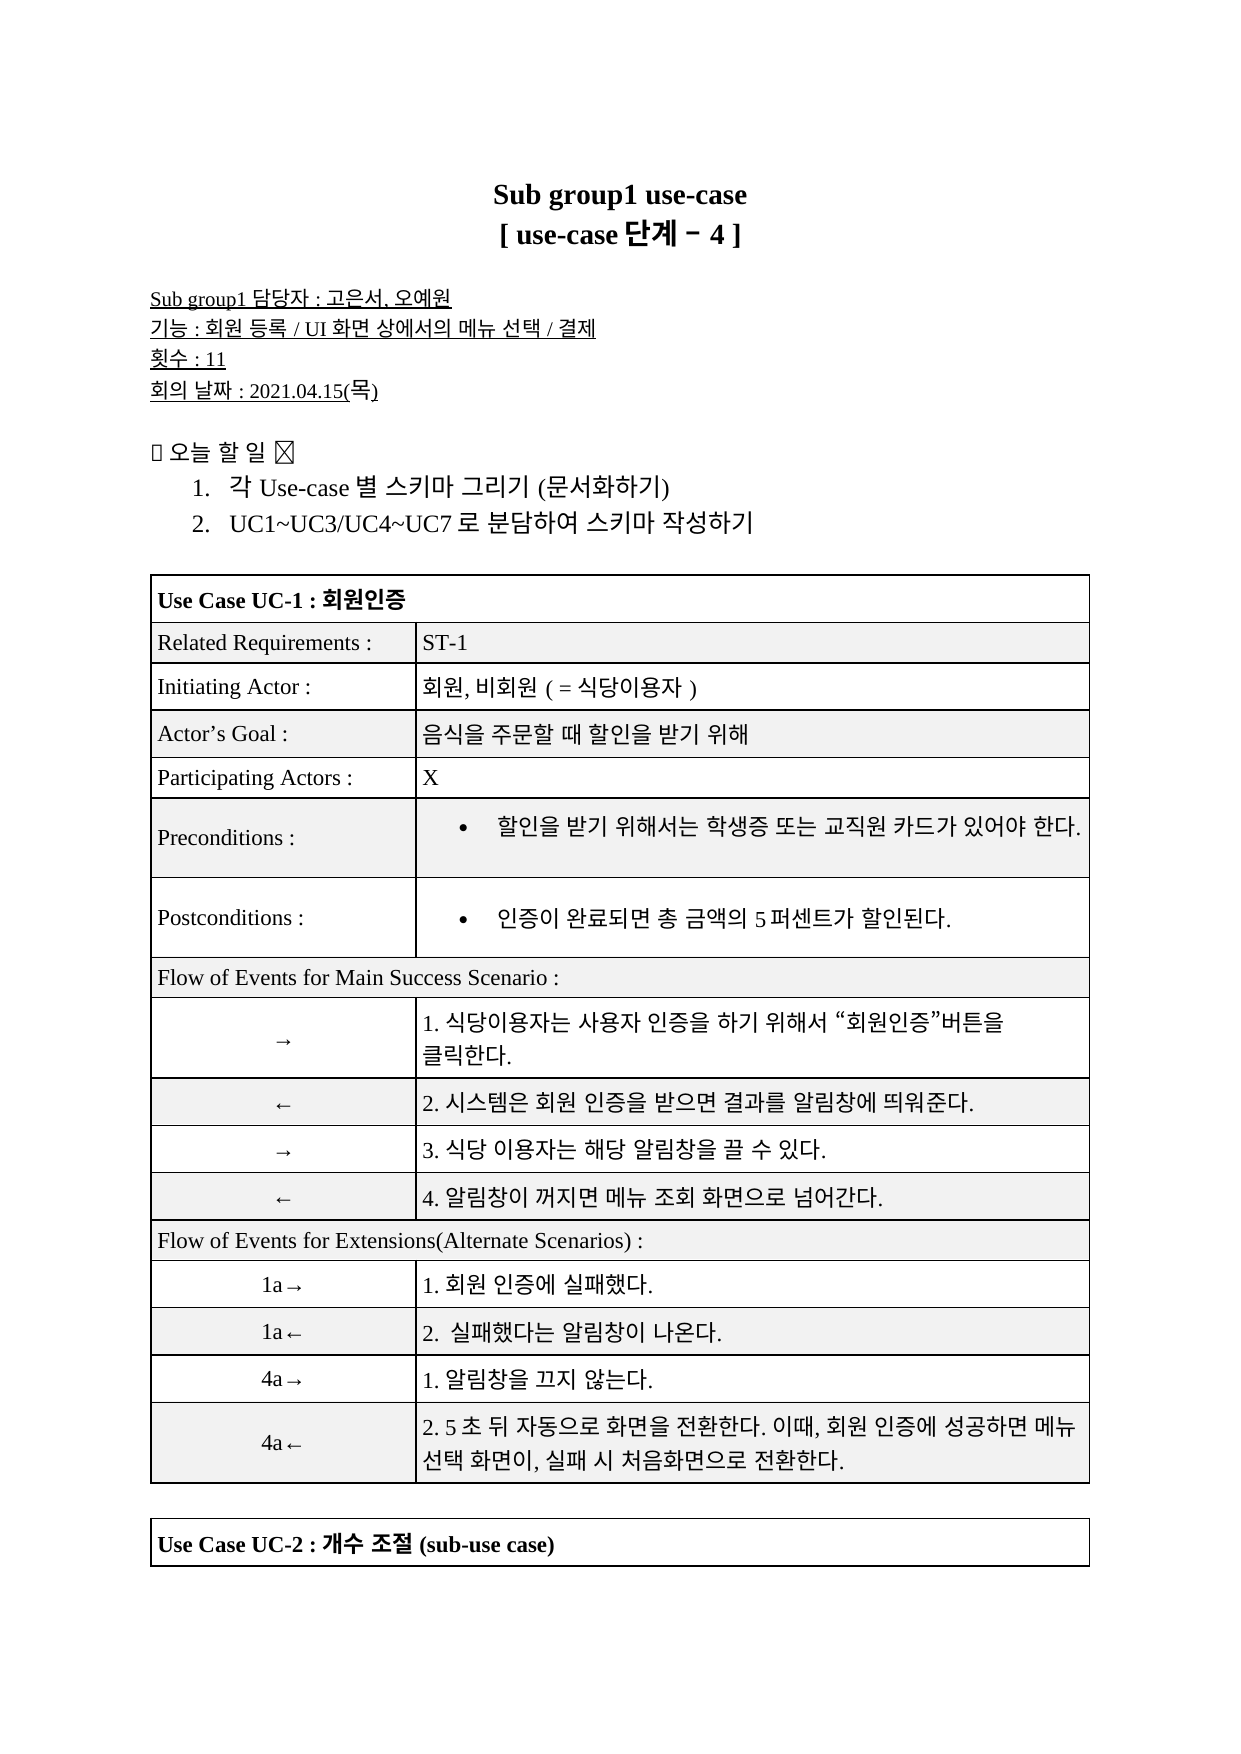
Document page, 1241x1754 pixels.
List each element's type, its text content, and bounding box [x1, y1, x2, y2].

table_cell Initiating Actor : [152, 664, 415, 709]
table_cell 1a→ [152, 1261, 415, 1307]
table_header Use Case UC-1 : 회원인증 [152, 576, 1089, 622]
table_cell Related Requirements : [152, 623, 415, 662]
table_cell Actor’s Goal : [152, 711, 415, 757]
table_cell 4. 알림창이 꺼지면 메뉴 조회 화면으로 넘어간다. [417, 1173, 1089, 1219]
table_cell 음식을 주문할 때 할인을 받기 위해 [417, 711, 1089, 757]
text [ use-case단계 – 4 ] [150, 211, 1090, 282]
table_cell Flow of Events for Main Success Scenario : [152, 958, 1089, 997]
table_cell Participating Actors : [152, 758, 415, 797]
table_cell 할인을 받기 위해서는 학생증 또는 교직원 카드가 있어야 한다. [417, 799, 1089, 877]
table_cell 1a← [152, 1308, 415, 1354]
text Sub group1 담당자 : 고은서, 오예원 [150, 282, 1090, 312]
list UC1~UC3/UC4~UC7로 분담하여 스키마 작성하기 [192, 504, 1090, 540]
table_cell → [152, 998, 415, 1077]
table_cell 인증이 완료되면 총 금액의 5퍼센트가 할인된다. [417, 878, 1089, 956]
table_cell Preconditions : [152, 799, 415, 877]
table_cell 1. 식당이용자는 사용자 인증을 하기 위해서 “회원인증”버튼을 클릭한다. [417, 998, 1089, 1077]
list 각 Use-case 별 스키마 그리기 (문서화하기) [192, 468, 1090, 504]
text 회의 날짜 : 2021.04.15(목) [150, 372, 1090, 406]
table_cell ← [152, 1173, 415, 1219]
table_cell → [152, 1126, 415, 1172]
text 기능 : 회원 등록 / UI 화면 상에서의 메뉴 선택 / 결제 [150, 312, 1090, 342]
table_cell 2. 5초 뒤 자동으로 화면을 전환한다. 이때, 회원 인증에 성공하면 메뉴 선택 화면이, 실패 시 처음화면으로 전환한다. [417, 1403, 1089, 1482]
table_cell 1. 회원 인증에 실패했다. [417, 1261, 1089, 1307]
table_cell X [417, 758, 1089, 797]
text 횟수 : 11 [150, 342, 1090, 372]
table_cell 4a→ [152, 1356, 415, 1401]
table_cell Flow of Events for Extensions(Alternate Scenarios) : [152, 1221, 1089, 1259]
table_cell ← [152, 1079, 415, 1124]
text 오늘 할 일 [150, 434, 1090, 468]
table_header Use Case UC-2 : 개수 조절 (sub-use case) [152, 1519, 1089, 1565]
table_cell ST-1 [417, 623, 1089, 662]
table_cell 4a← [152, 1403, 415, 1482]
text Sub group1 use-case [150, 177, 1090, 211]
table_cell 1. 알림창을 끄지 않는다. [417, 1356, 1089, 1401]
table_cell 3. 식당 이용자는 해당 알림창을 끌 수 있다. [417, 1126, 1089, 1172]
table_cell 회원, 비회원 ( = 식당이용자 ) [417, 664, 1089, 709]
table_cell 2. 실패했다는 알림창이 나온다. [417, 1308, 1089, 1354]
table_cell 2. 시스템은 회원 인증을 받으면 결과를 알림창에 띄워준다. [417, 1079, 1089, 1124]
table_cell Postconditions : [152, 878, 415, 956]
